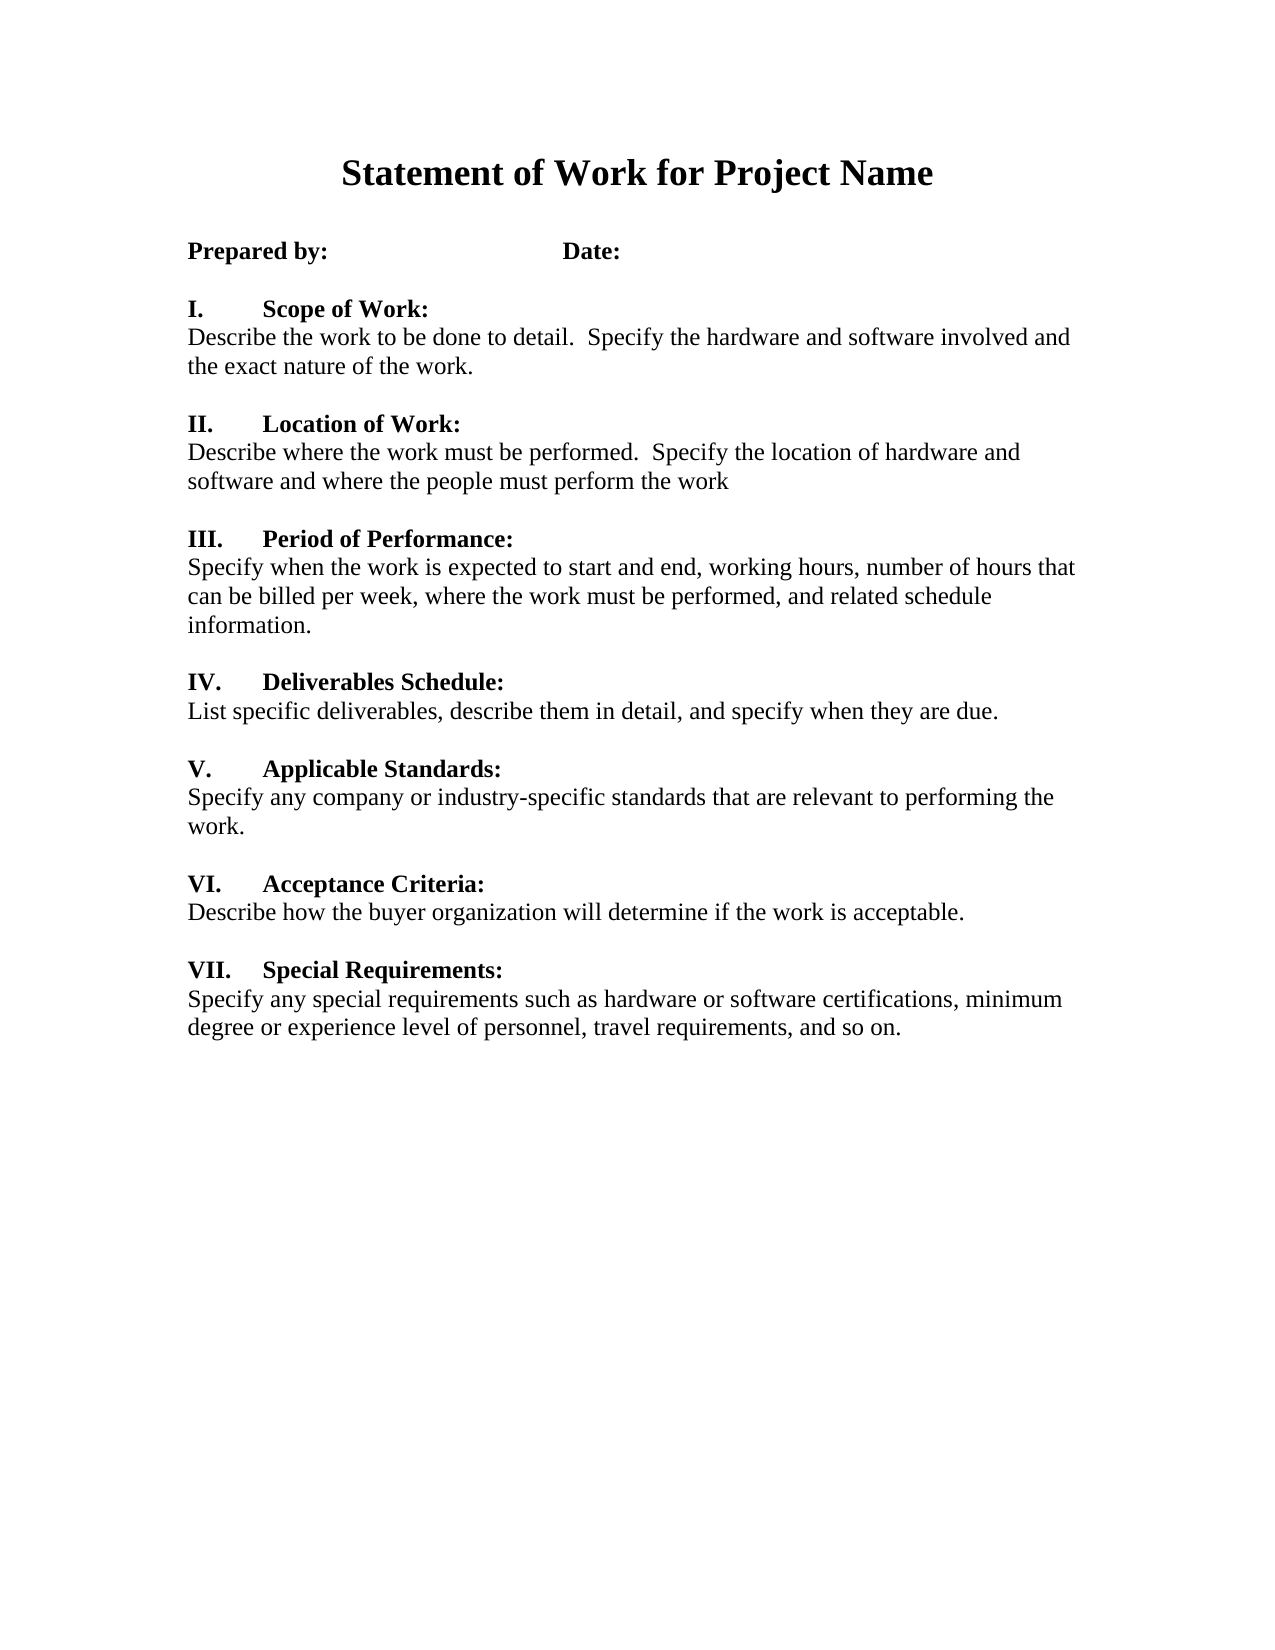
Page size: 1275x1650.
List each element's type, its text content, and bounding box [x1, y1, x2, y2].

list Special Requirements: [187, 955, 1087, 984]
list Location of Work: [187, 409, 1087, 437]
text Describe the work to be done to detail. Specify the hardware and software involved and the exact nature of the work. [187, 322, 1087, 380]
list Deliverables Schedule: [187, 667, 1087, 696]
text Specify any special requirements such as hardware or software certifications, minimum degree or experience level of personnel, travel requirements, and so on. [187, 984, 1087, 1041]
text Describe how the buyer organization will determine if the work is acceptable. [187, 897, 1087, 926]
list Applicable Standards: [187, 754, 1087, 782]
title Prepared by: Date: [187, 236, 1087, 265]
text Describe where the work must be performed. Specify the location of hardware and software and where the people must perform the work [187, 437, 1087, 495]
text Specify any company or industry-specific standards that are relevant to performing the work. [187, 782, 1087, 840]
list Scope of Work: [187, 294, 1087, 322]
text List specific deliverables, describe them in detail, and specify when they are due. [187, 696, 1087, 725]
list Acceptance Criteria: [187, 869, 1087, 897]
list Period of Performance: [187, 524, 1087, 552]
text Specify when the work is expected to start and end, working hours, number of hours that can be billed per week, where the work must be performed, and related schedule information. [187, 552, 1087, 639]
title Statement of Work for Project Name [187, 150, 1087, 193]
